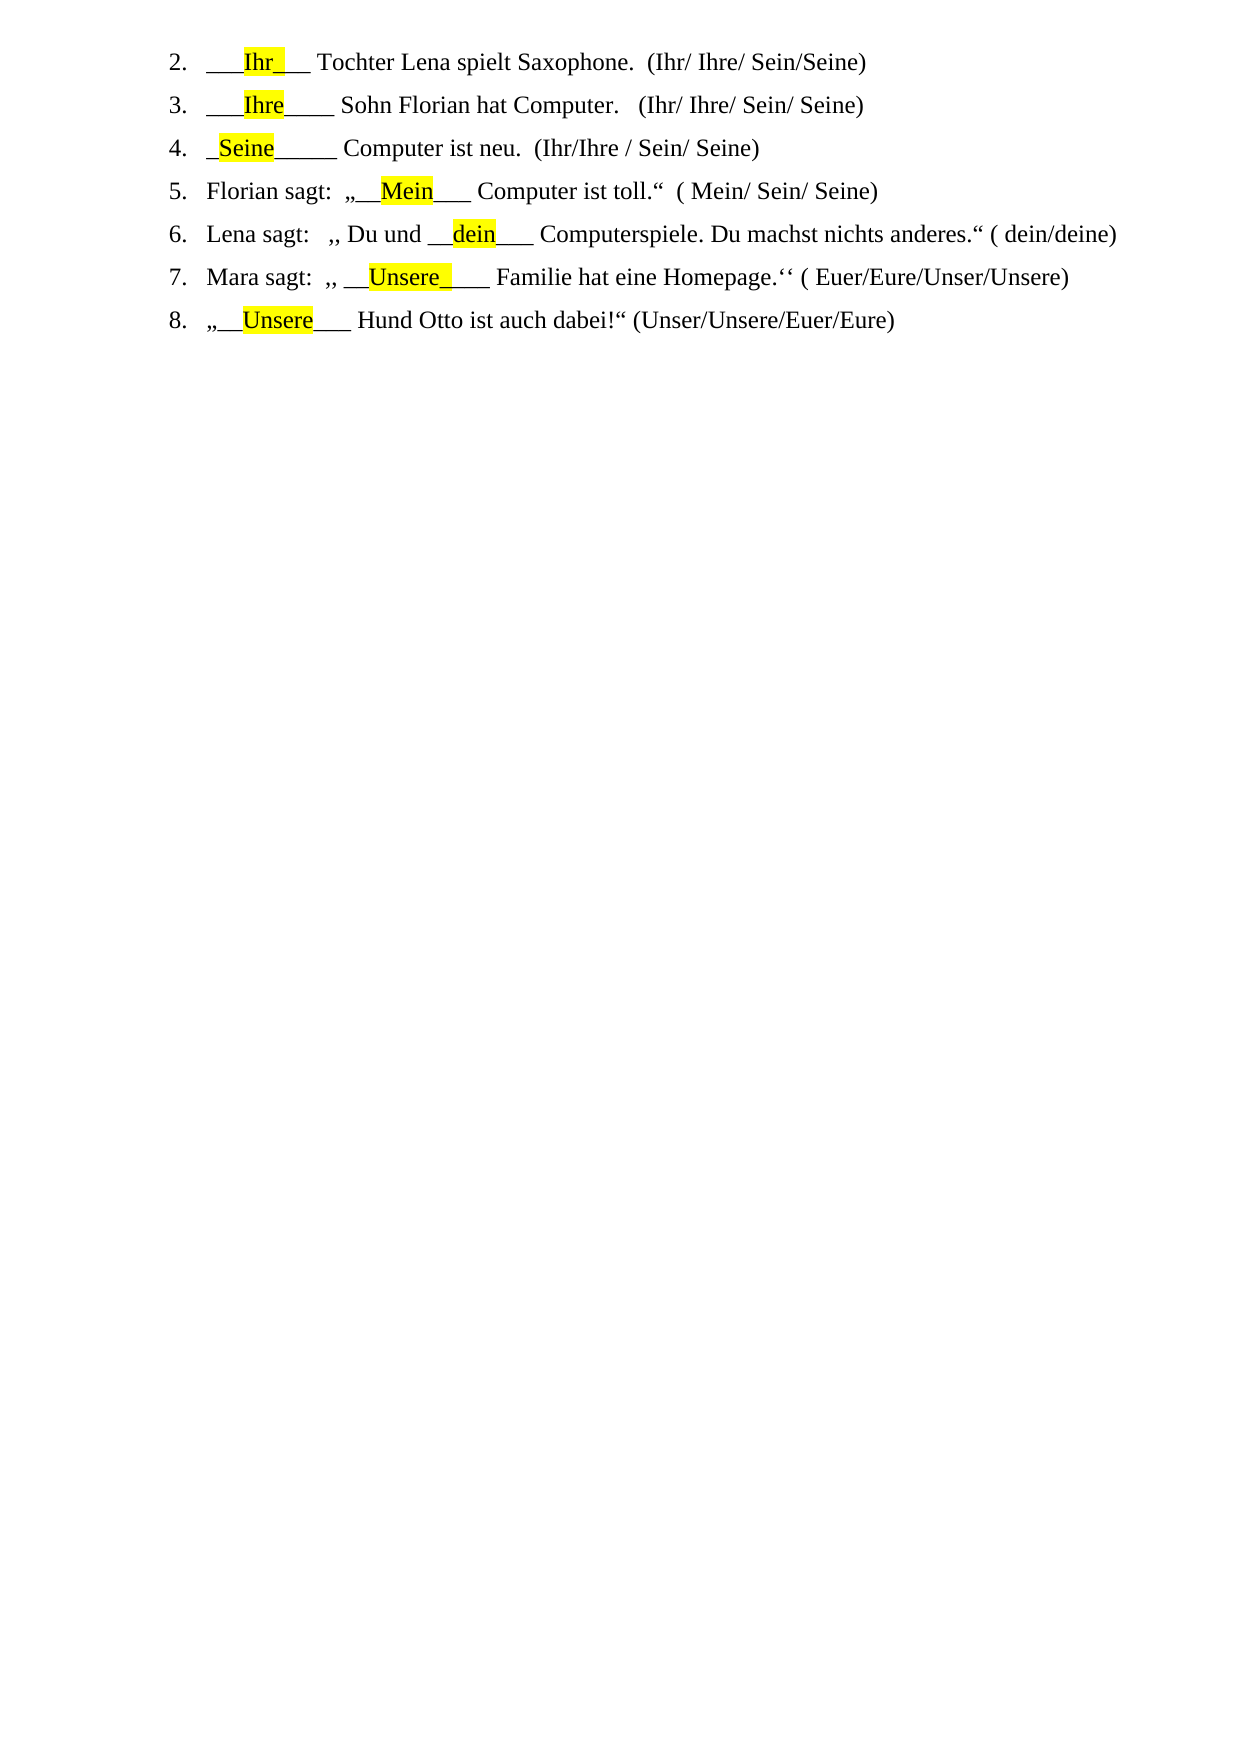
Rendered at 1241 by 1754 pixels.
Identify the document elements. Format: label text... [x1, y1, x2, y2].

list Florian sagt: „__Mein___ Computer ist toll.“ ( Mein/ Sein/ Seine) [433, 176, 1146, 205]
list Florian sagt: „__Mein___ Computer ist toll.“ ( Mein/ Sein/ Seine) [169, 176, 381, 205]
list _Seine_____ Computer ist neu. (Ihr/Ihre / Sein/ Seine) [274, 133, 1146, 162]
list „__Unsere___ Hund Otto ist auch dabei!“ (Unser/Unsere/Euer/Eure) [313, 306, 1240, 334]
list ___Ihre____ Sohn Florian hat Computer. (Ihr/ Ihre/ Sein/ Seine) [284, 90, 1146, 119]
list Lena sagt: ,, Du und __dein___ Computerspiele. Du machst nichts anderes.“ ( dein/deine) [169, 219, 453, 248]
list Lena sagt: ,, Du und __dein___ Computerspiele. Du machst nichts anderes.“ ( dein/deine) [496, 219, 1240, 248]
list Mara sagt: ,, __Unsere____ Familie hat eine Homepage.‘‘ ( Euer/Eure/Unser/Unsere) [169, 262, 1240, 291]
list ___Ihr___ Tochter Lena spielt Saxophone. (Ihr/ Ihre/ Sein/Seine) [285, 47, 1146, 76]
